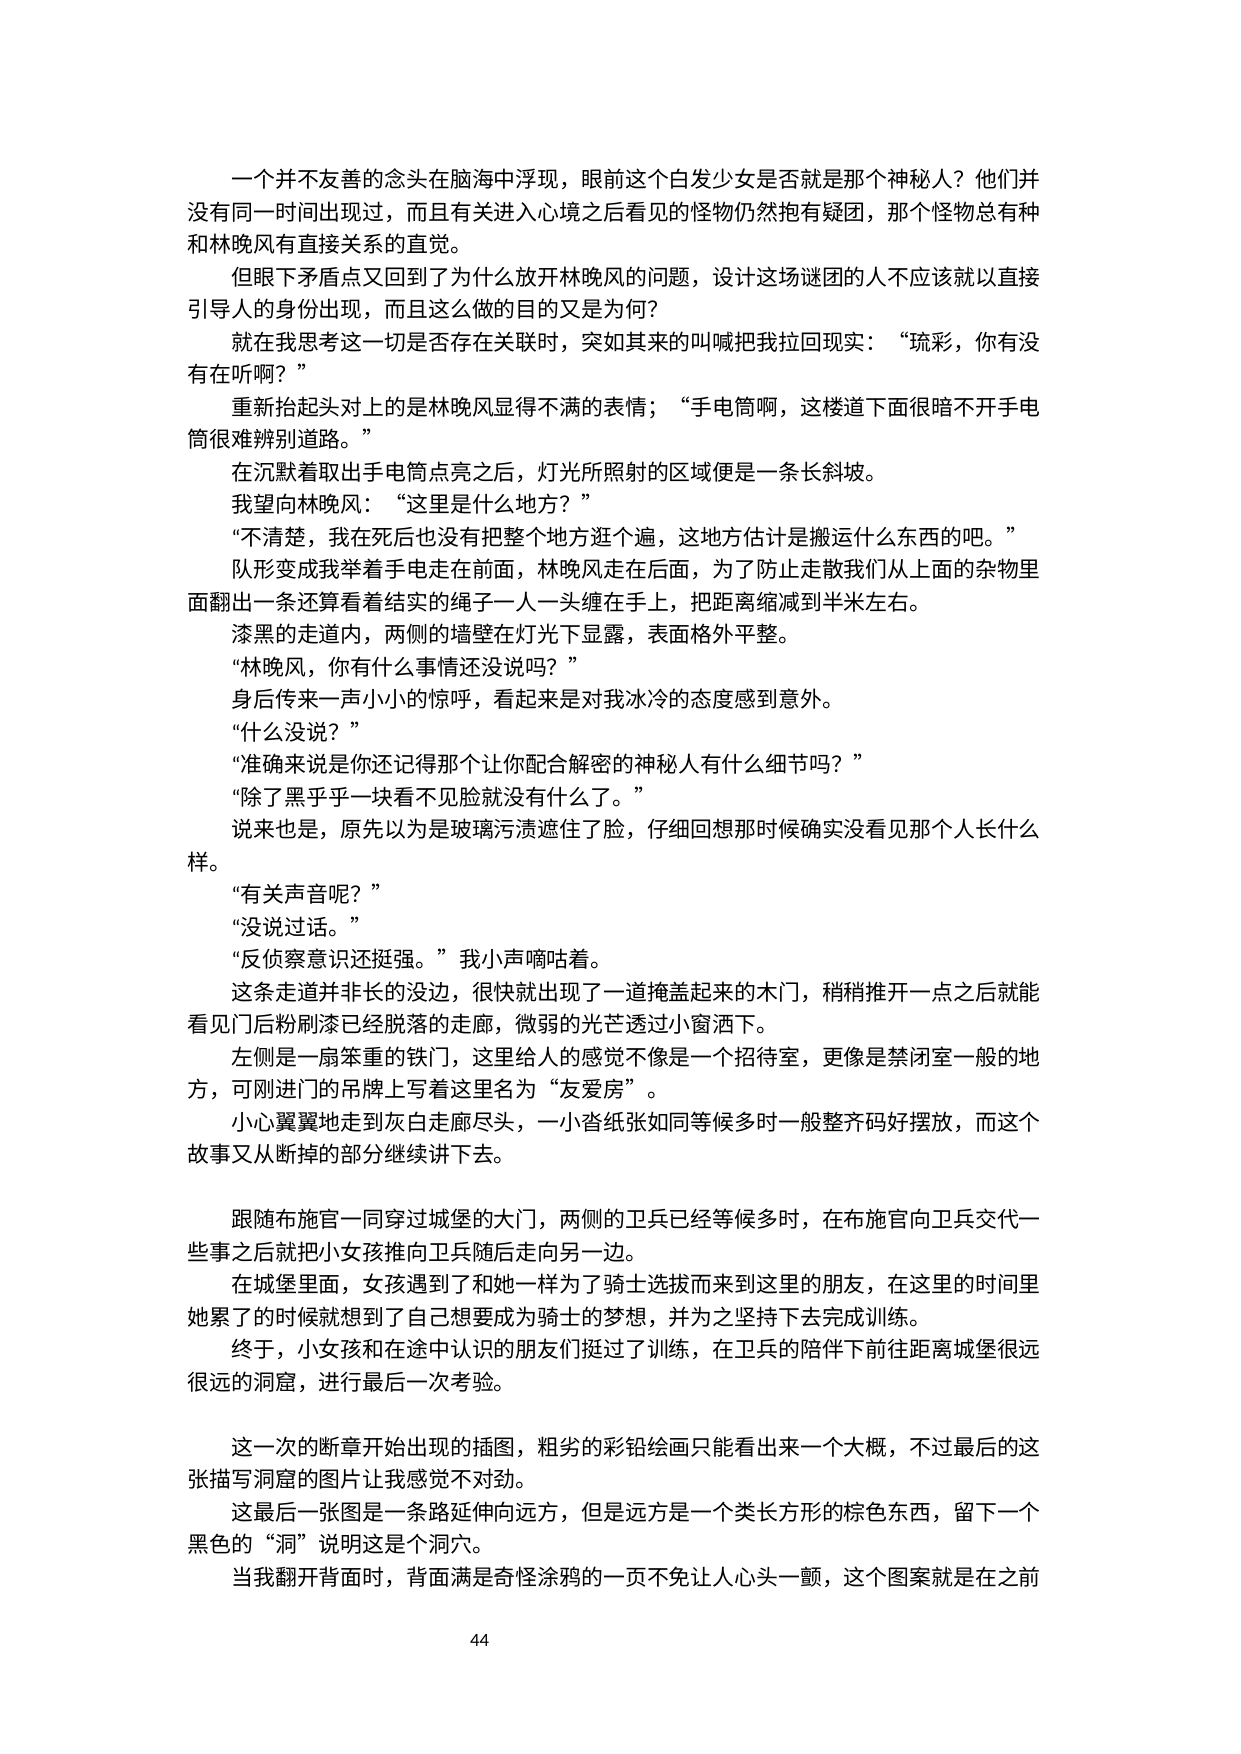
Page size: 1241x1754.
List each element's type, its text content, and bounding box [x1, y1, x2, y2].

text 说来也是，原先以为是玻璃污渍遮住了脸，仔细回想那时候确实没看见那个人长什么样。 [187, 812, 1053, 877]
text 这一次的断章开始出现的插图，粗劣的彩铅绘画只能看出来一个大概，不过最后的这张描写洞窟的图片让我感觉不对劲。 [187, 1429, 1053, 1494]
text 就在我思考这一切是否存在关联时，突如其来的叫喊把我拉回现实：“琉彩，你有没有在听啊？” [187, 324, 1053, 389]
text 小心翼翼地走到灰白走廊尽头，一小沓纸张如同等候多时一般整齐码好摆放，而这个故事又从断掉的部分继续讲下去。 [187, 1104, 1053, 1169]
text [187, 1559, 1053, 1592]
text 我望向林晚风：“这里是什么地方？” [187, 487, 1053, 519]
text 队形变成我举着手电走在前面，林晚风走在后面，为了防止走散我们从上面的杂物里面翻出一条还算看着结实的绳子一人一头缠在手上，把距离缩减到半米左右。 [187, 552, 1053, 617]
text 但眼下矛盾点又回到了为什么放开林晚风的问题，设计这场谜团的人不应该就以直接引导人的身份出现，而且这么做的目的又是为何？ [187, 259, 1053, 324]
text 左侧是一扇笨重的铁门，这里给人的感觉不像是一个招待室，更像是禁闭室一般的地方，可刚进门的吊牌上写着这里名为“友爱房”。 [187, 1039, 1053, 1104]
text 一个并不友善的念头在脑海中浮现，眼前这个白发少女是否就是那个神秘人？他们并没有同一时间出现过，而且有关进入心境之后看见的怪物仍然抱有疑团，那个怪物总有种和林晚风有直接关系的直觉。 [187, 162, 1053, 259]
text 这条走道并非长的没边，很快就出现了一道掩盖起来的木门，稍稍推开一点之后就能看见门后粉刷漆已经脱落的走廊，微弱的光芒透过小窗洒下。 [187, 974, 1053, 1039]
text “不清楚，我在死后也没有把整个地方逛个遍，这地方估计是搬运什么东西的吧。” [187, 519, 1053, 552]
text “反侦察意识还挺强。”我小声嘀咕着。 [187, 942, 1053, 974]
text 漆黑的走道内，两侧的墙壁在灯光下显露，表面格外平整。 [187, 617, 1053, 649]
text 身后传来一声小小的惊呼，看起来是对我冰冷的态度感到意外。 [187, 682, 1053, 714]
text 跟随布施官一同穿过城堡的大门，两侧的卫兵已经等候多时，在布施官向卫兵交代一些事之后就把小女孩推向卫兵随后走向另一边。 [187, 1202, 1053, 1267]
text “准确来说是你还记得那个让你配合解密的神秘人有什么细节吗？” [187, 747, 1053, 779]
text “除了黑乎乎一块看不见脸就没有什么了。” [187, 779, 1053, 812]
text “没说过话。” [187, 909, 1053, 942]
text 在城堡里面，女孩遇到了和她一样为了骑士选拔而来到这里的朋友，在这里的时间里她累了的时候就想到了自己想要成为骑士的梦想，并为之坚持下去完成训练。 [187, 1267, 1053, 1332]
text 这最后一张图是一条路延伸向远方，但是远方是一个类长方形的棕色东西，留下一个黑色的“洞”说明这是个洞穴。 [187, 1494, 1053, 1559]
text “林晚风，你有什么事情还没说吗？” [187, 649, 1053, 682]
text 在沉默着取出手电筒点亮之后，灯光所照射的区域便是一条长斜坡。 [187, 454, 1053, 487]
text 终于，小女孩和在途中认识的朋友们挺过了训练，在卫兵的陪伴下前往距离城堡很远很远的洞窟，进行最后一次考验。 [187, 1332, 1053, 1397]
text “有关声音呢？” [187, 877, 1053, 909]
text “什么没说？” [187, 714, 1053, 747]
text 重新抬起头对上的是林晚风显得不满的表情；“手电筒啊，这楼道下面很暗不开手电筒很难辨别道路。” [187, 389, 1053, 454]
